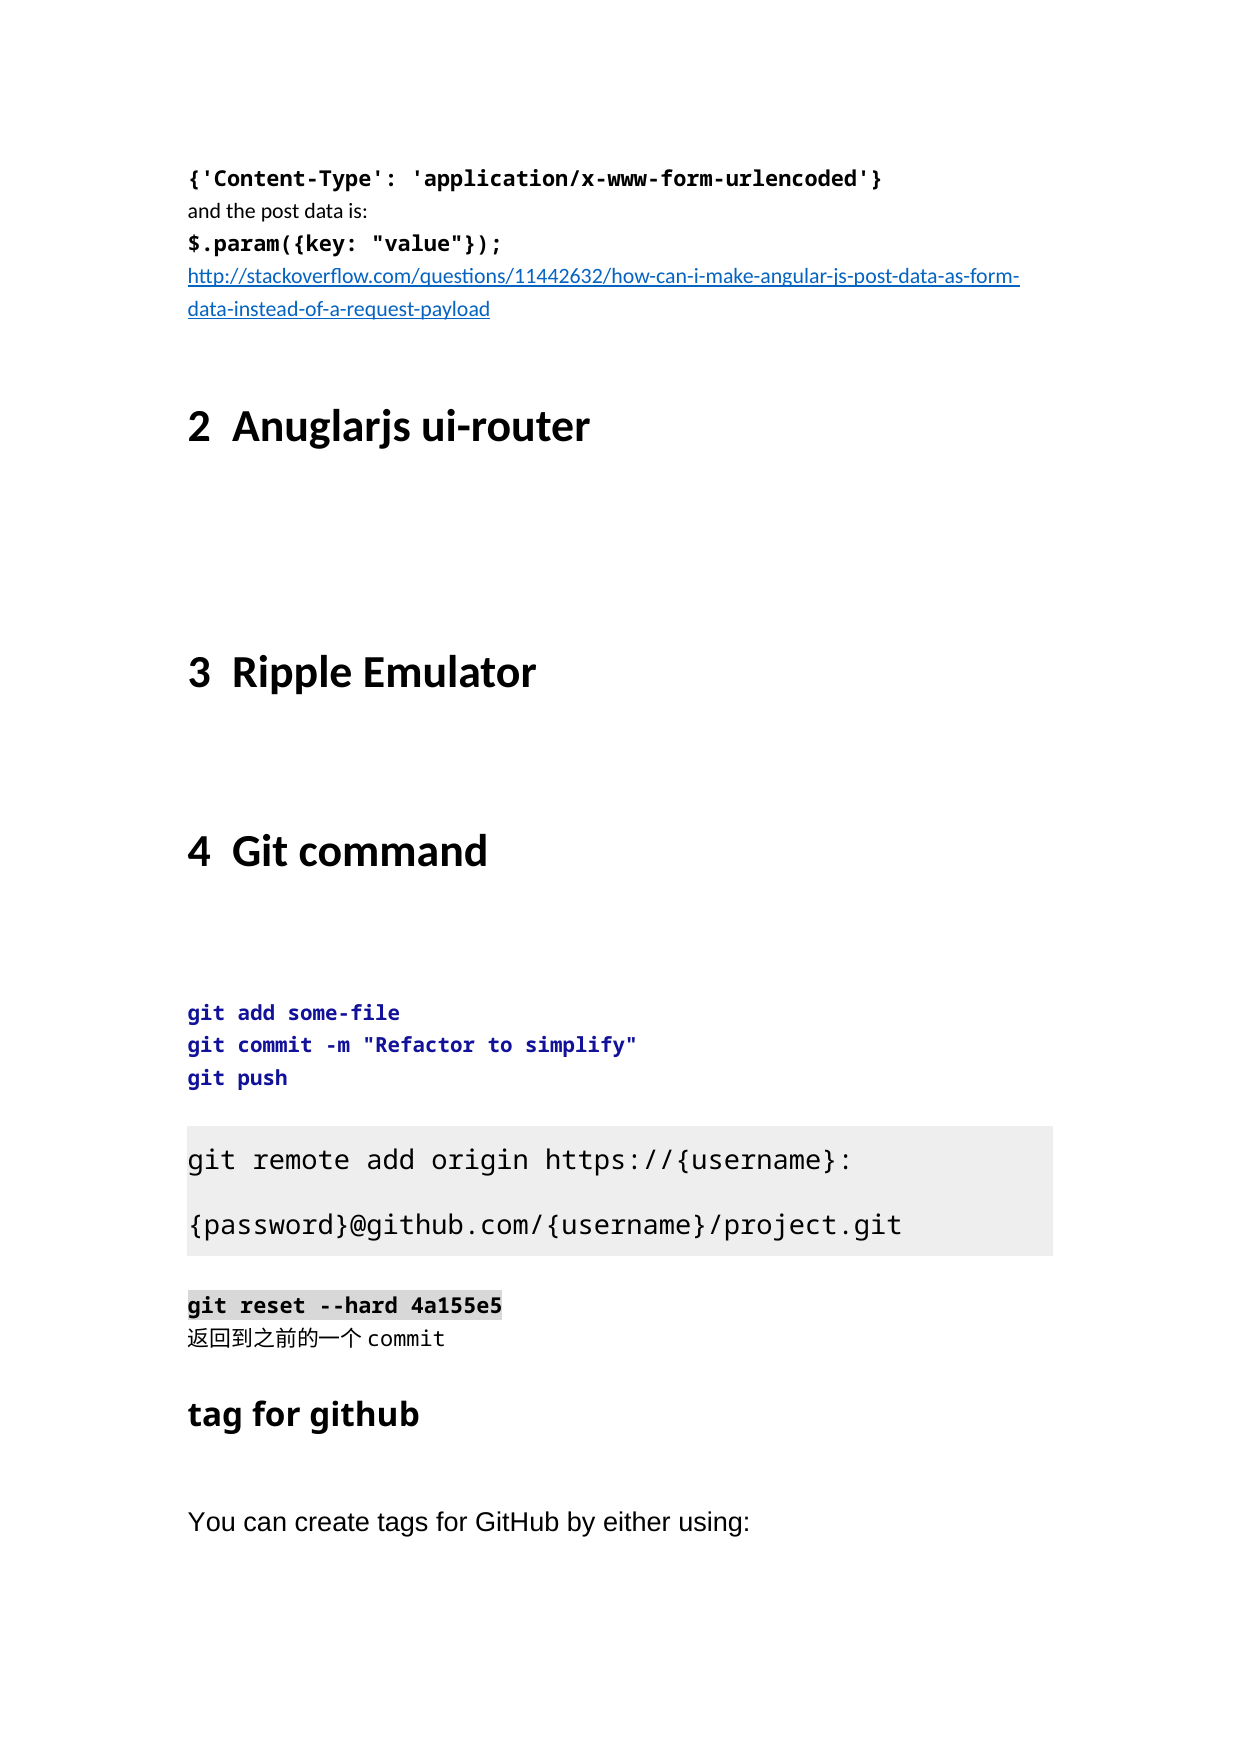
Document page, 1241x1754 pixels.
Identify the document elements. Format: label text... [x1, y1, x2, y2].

text git add some-file [187, 996, 1053, 1028]
text $.param({key: "value"}); [187, 227, 1053, 259]
text 返回到之前的一个commit [187, 1321, 1053, 1353]
text You can create tags for GitHub by either using: [187, 1506, 1053, 1538]
subtitle tag for github [187, 1381, 1053, 1446]
subtitle Git command [187, 818, 1053, 883]
text git commit -m "Refactor to simplify" [187, 1028, 1053, 1061]
text git push [187, 1061, 1053, 1093]
text {'Content-Type': 'application/x-www-form-urlencoded'} [187, 162, 1053, 194]
subtitle Ripple Emulator [187, 638, 1053, 703]
text git remote add origin https://{username}:{password}@github.com/{username}/project.git [187, 1126, 1053, 1256]
subtitle Anuglarjs ui-router [187, 392, 1053, 457]
text and the post data is: [187, 194, 1053, 227]
text http://stackoverflow.com/questions/11442632/how-can-i-make-angular-js-post-data-as-form-data-instead-of-a-request-payload [187, 259, 1053, 324]
text git reset --hard 4a155e5 [187, 1288, 1053, 1321]
